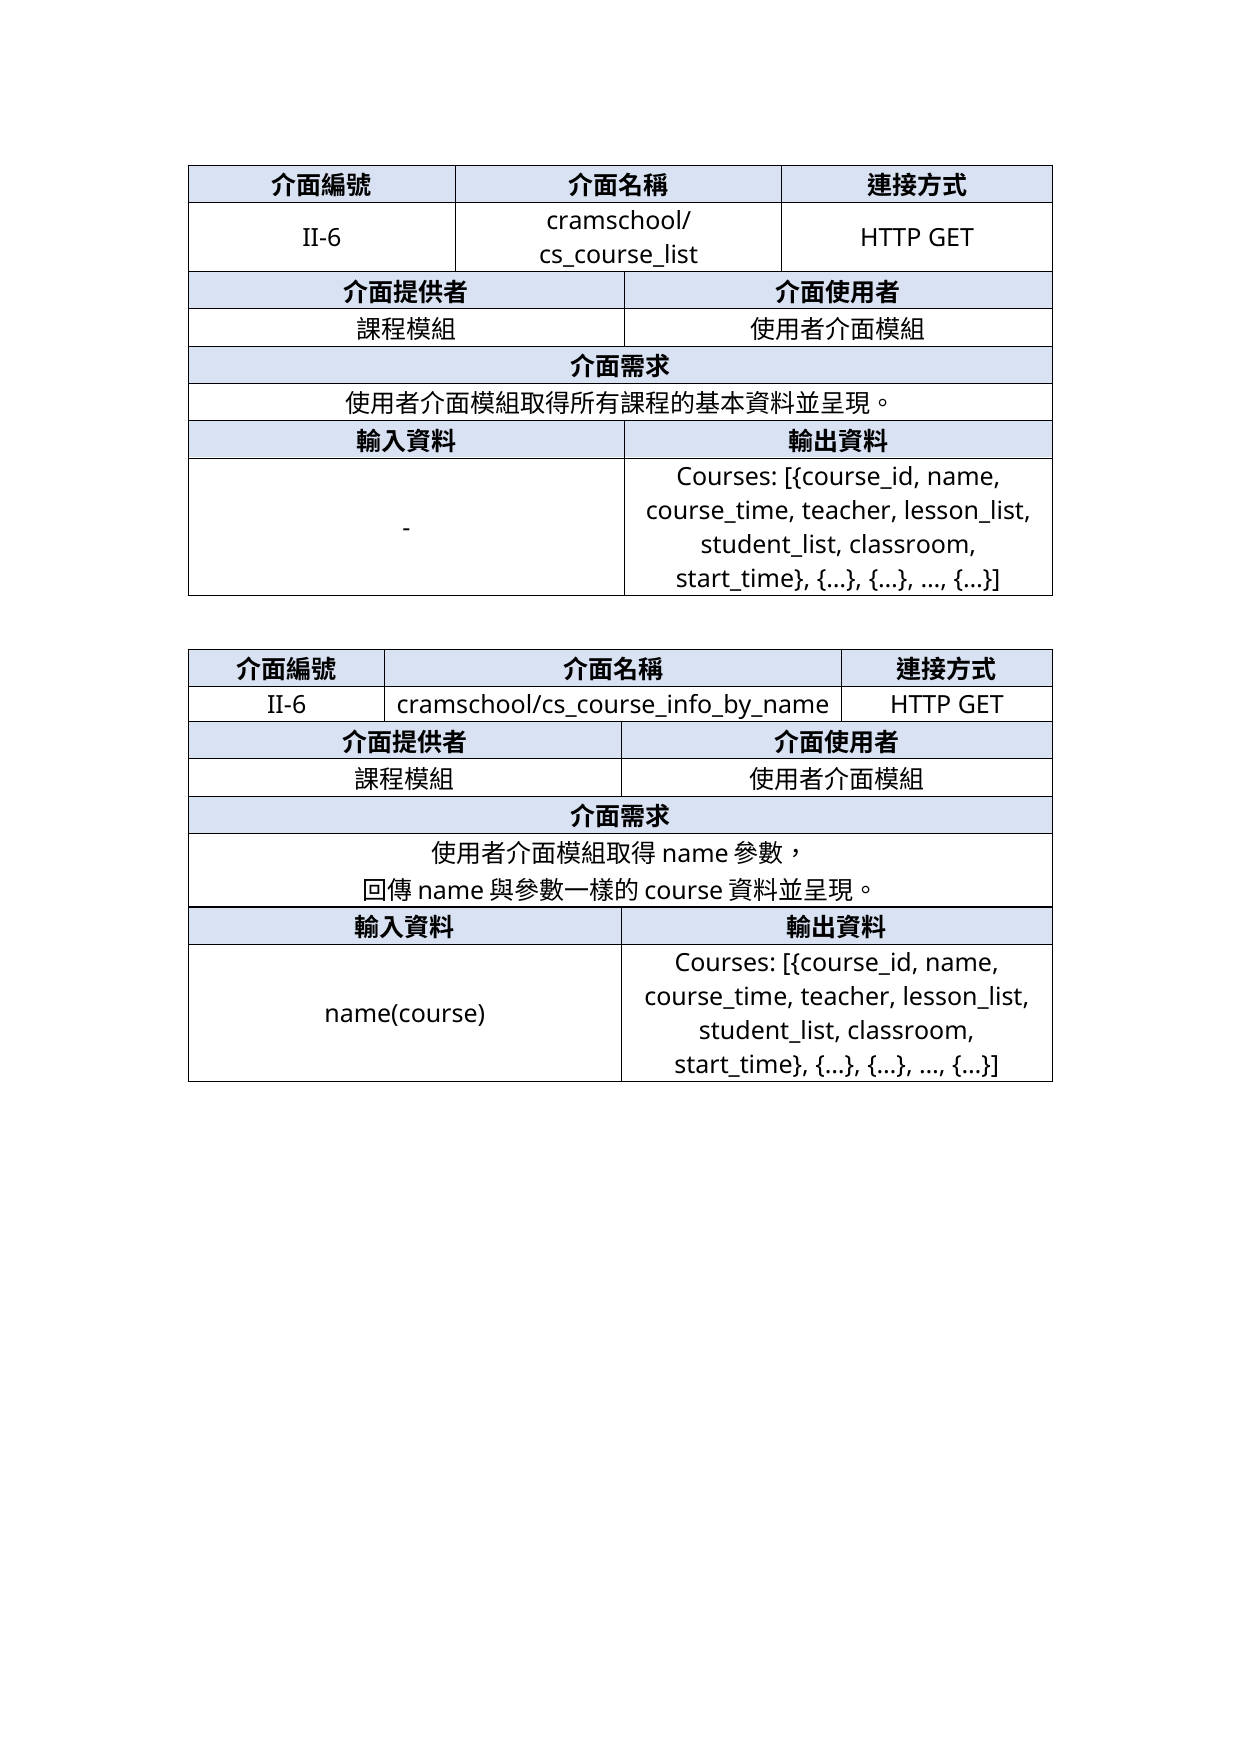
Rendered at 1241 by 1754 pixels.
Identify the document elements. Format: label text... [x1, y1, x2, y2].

table_cell HTTP GET [842, 687, 1052, 721]
table_cell Courses: [{course_id, name, course_time, teacher, lesson_list, student_list, classroom, start_time}, {…}, {…}, …, {…}] [625, 459, 1052, 595]
table_cell 課程模組 [189, 759, 621, 796]
table_cell 輸入資料 [189, 908, 621, 944]
table_cell 輸入資料 [189, 421, 624, 457]
table_cell 介面需求 [189, 347, 1052, 383]
table_cell II-6 [189, 687, 384, 721]
table_cell 使用者介面模組 [625, 309, 1052, 346]
table_cell II-6 [189, 203, 455, 271]
table_header 連接方式 [842, 650, 1052, 686]
table_cell 課程模組 [189, 309, 624, 346]
table_cell 介面提供者 [189, 722, 621, 758]
table_cell 輸出資料 [622, 908, 1052, 944]
table_cell Courses: [{course_id, name, course_time, teacher, lesson_list, student_list, classroom, start_time}, {…}, {…}, …, {…}] [622, 945, 1052, 1081]
table_cell cramschool/cs_course_info_by_name [385, 687, 841, 721]
table_cell HTTP GET [782, 203, 1052, 271]
table_header 連接方式 [782, 166, 1052, 202]
table_cell name(course) [189, 945, 621, 1081]
table_cell 介面需求 [189, 797, 1052, 833]
table_cell 輸出資料 [625, 421, 1052, 457]
table_cell cramschool/cs_course_list [456, 203, 781, 271]
table_cell - [189, 459, 624, 595]
table_cell 介面使用者 [622, 722, 1052, 758]
table_header 介面名稱 [385, 650, 841, 686]
table_cell 使用者介面模組 [622, 759, 1052, 796]
table_cell 使用者介面模組取得name參數， 回傳name與參數一樣的course資料並呈現。 [189, 834, 1052, 906]
table_cell 使用者介面模組取得所有課程的基本資料並呈現。 [189, 384, 1052, 420]
table_header 介面名稱 [456, 166, 781, 202]
table_header 介面編號 [189, 650, 384, 686]
table_cell 介面提供者 [189, 272, 624, 308]
table_cell 介面使用者 [625, 272, 1052, 308]
table_header 介面編號 [189, 166, 455, 202]
